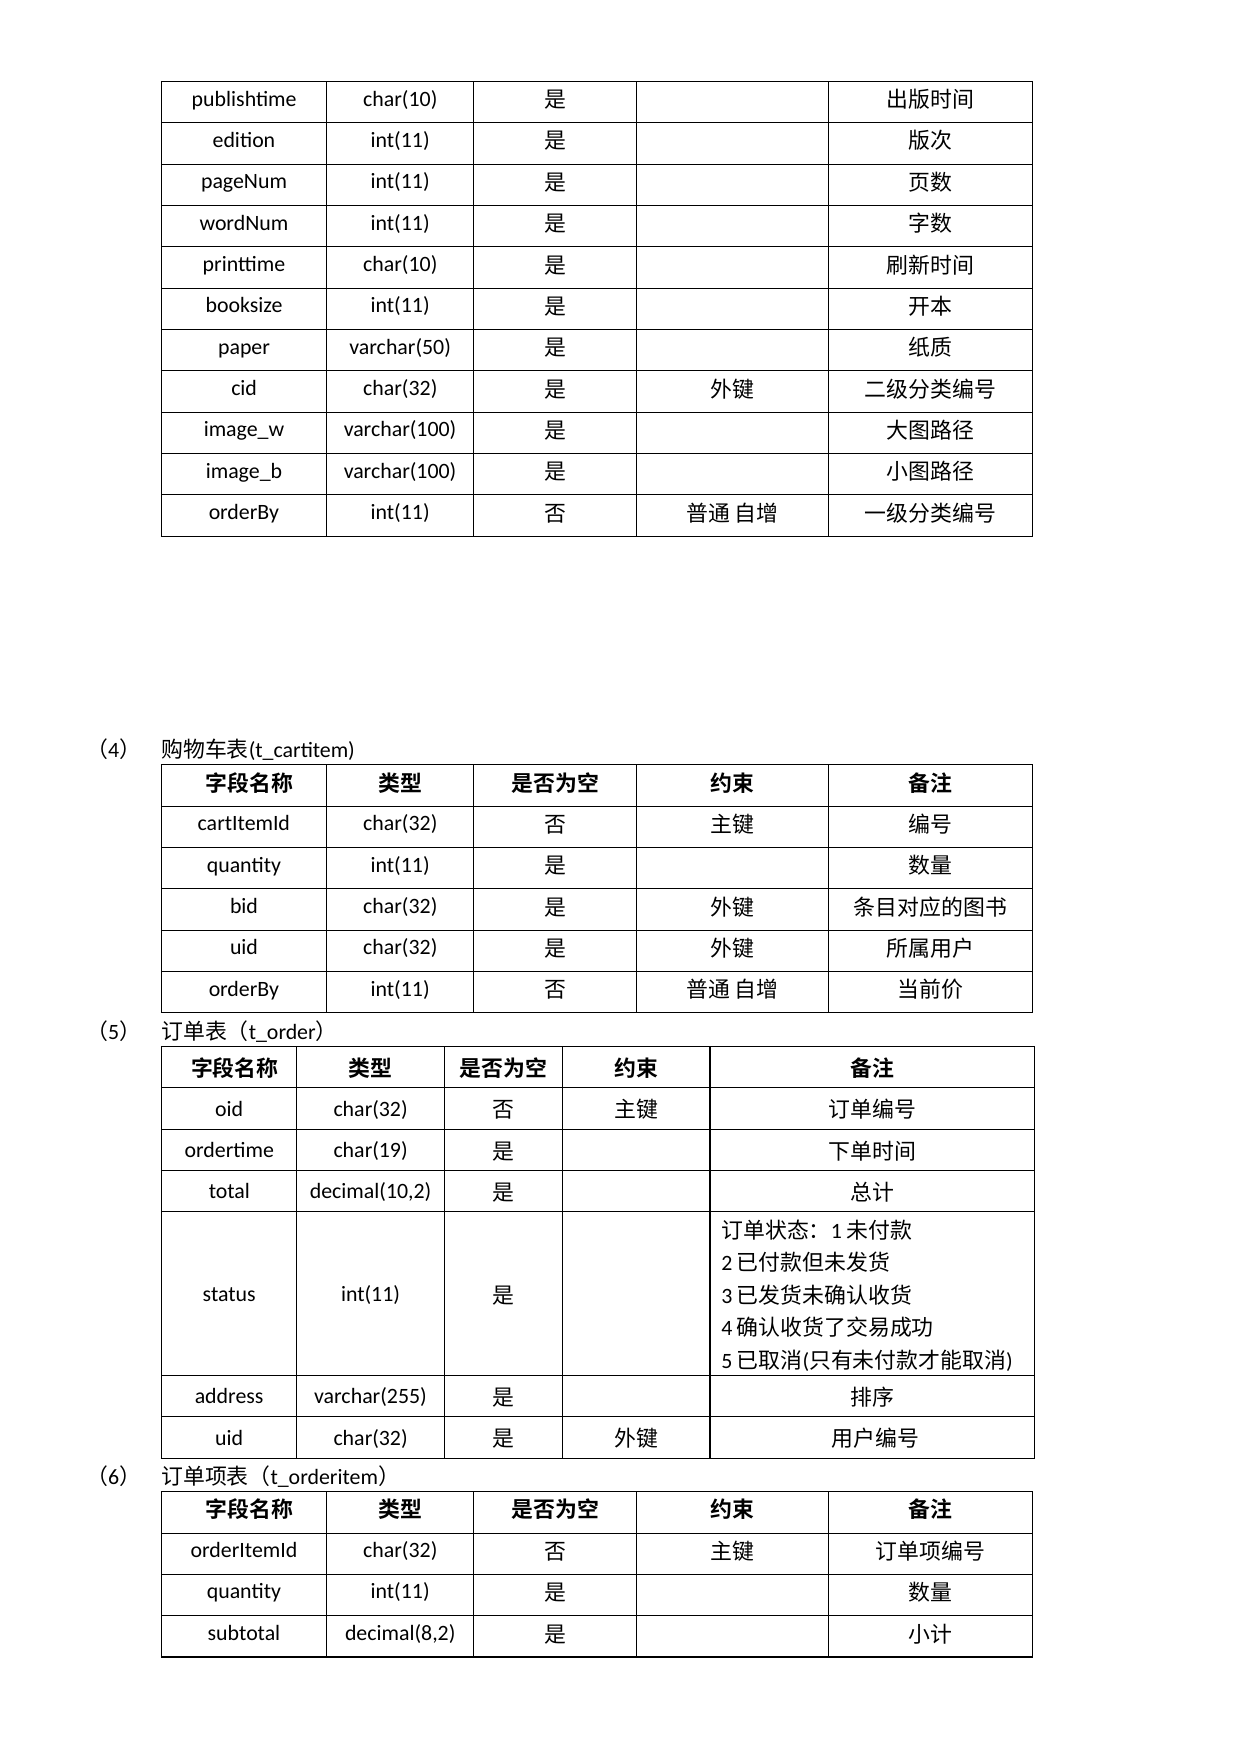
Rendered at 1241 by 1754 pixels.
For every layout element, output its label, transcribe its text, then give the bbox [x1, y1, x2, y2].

table_cell 一级分类编号 [829, 495, 1032, 536]
table_cell 是 [474, 247, 636, 287]
table_cell int(11) [327, 848, 473, 888]
table_cell 数量 [829, 848, 1032, 888]
table_cell [563, 1130, 709, 1170]
table_cell 二级分类编号 [829, 371, 1032, 412]
table_cell publishtime [162, 82, 326, 122]
table_cell 编号 [829, 807, 1032, 847]
table_cell varchar(255) [297, 1376, 444, 1416]
table_cell [563, 1212, 709, 1375]
table_cell int(11) [327, 972, 473, 1012]
table_header 备注 [829, 1492, 1032, 1532]
table_cell int(11) [327, 123, 473, 163]
table_cell image_b [162, 454, 326, 494]
table_cell wordNum [162, 206, 326, 246]
table_cell 主键 [637, 1534, 828, 1574]
table_cell 是 [474, 413, 636, 453]
table_cell char(32) [327, 931, 473, 971]
table_cell char(10) [327, 247, 473, 287]
table_cell pageNum [162, 165, 326, 205]
table_cell printtime [162, 247, 326, 287]
table_cell 下单时间 [711, 1130, 1034, 1170]
table_header 备注 [711, 1047, 1034, 1087]
table_cell 条目对应的图书 [829, 889, 1032, 929]
table_cell 字数 [829, 206, 1032, 246]
table_cell 是 [445, 1417, 562, 1457]
table_cell cartItemId [162, 807, 326, 847]
table_cell 刷新时间 [829, 247, 1032, 287]
table_cell 是 [445, 1376, 562, 1416]
table_cell 总计 [711, 1171, 1034, 1211]
table_cell paper [162, 330, 326, 370]
table_cell 小图路径 [829, 454, 1032, 494]
table_cell subtotal [162, 1616, 326, 1656]
table_cell orderBy [162, 495, 326, 536]
table_header 备注 [829, 765, 1032, 806]
table_cell [637, 165, 828, 205]
table_cell char(32) [327, 889, 473, 929]
table_cell [637, 454, 828, 494]
table_cell [637, 123, 828, 163]
table_cell 是 [445, 1130, 562, 1170]
table_cell int(11) [297, 1212, 444, 1375]
table_cell char(32) [327, 1534, 473, 1574]
list 购物车表(t_cartitem) [86, 732, 1165, 764]
table_cell 页数 [829, 165, 1032, 205]
table_cell 是 [474, 330, 636, 370]
table_header 字段名称 [162, 765, 326, 806]
table_cell 否 [474, 807, 636, 847]
table_cell [637, 330, 828, 370]
table_cell decimal(8,2) [327, 1616, 473, 1656]
table_cell decimal(10,2) [297, 1171, 444, 1211]
table_cell [637, 206, 828, 246]
table_cell 开本 [829, 289, 1032, 329]
table_cell 是 [474, 1575, 636, 1615]
table_cell [637, 289, 828, 329]
table_cell 是 [474, 371, 636, 412]
table_cell char(32) [327, 807, 473, 847]
table_cell [563, 1376, 709, 1416]
table_cell int(11) [327, 206, 473, 246]
table_header 约束 [563, 1047, 709, 1087]
table_cell 外键 [637, 889, 828, 929]
table_cell int(11) [327, 289, 473, 329]
table_cell 普通 自增 [637, 495, 828, 536]
table_cell 用户编号 [711, 1417, 1034, 1457]
table_cell quantity [162, 848, 326, 888]
table_cell char(32) [297, 1417, 444, 1457]
table_cell 外键 [563, 1417, 709, 1457]
table_cell uid [162, 1417, 296, 1457]
table_cell 小计 [829, 1616, 1032, 1656]
table_header 类型 [327, 765, 473, 806]
table_cell varchar(50) [327, 330, 473, 370]
table_cell 当前价 [829, 972, 1032, 1012]
table_cell 数量 [829, 1575, 1032, 1615]
table_header 类型 [297, 1047, 444, 1087]
table_cell 外键 [637, 931, 828, 971]
table_cell varchar(100) [327, 454, 473, 494]
table_cell varchar(100) [327, 413, 473, 453]
table_cell 是 [474, 123, 636, 163]
table_cell 外键 [637, 371, 828, 412]
table_cell 版次 [829, 123, 1032, 163]
list 订单项表（t_orderitem） [86, 1458, 1165, 1491]
table_cell 是 [474, 82, 636, 122]
table_cell image_w [162, 413, 326, 453]
table_cell 大图路径 [829, 413, 1032, 453]
table_cell 订单状态：1未付款 2已付款但未发货 3已发货未确认收货 4确认收货了交易成功 5已取消(只有未付款才能取消) [711, 1212, 1034, 1375]
table_cell [563, 1171, 709, 1211]
table_cell 普通 自增 [637, 972, 828, 1012]
table_cell 否 [474, 1534, 636, 1574]
table_header 约束 [637, 1492, 828, 1532]
table_cell address [162, 1376, 296, 1416]
table_cell 订单项编号 [829, 1534, 1032, 1574]
table_header 类型 [327, 1492, 473, 1532]
table_cell orderBy [162, 972, 326, 1012]
table_cell 是 [445, 1212, 562, 1375]
table_cell ordertime [162, 1130, 296, 1170]
table_cell 是 [445, 1171, 562, 1211]
table_cell uid [162, 931, 326, 971]
table_cell edition [162, 123, 326, 163]
table_cell [637, 1575, 828, 1615]
table_cell 否 [474, 972, 636, 1012]
table_cell orderItemId [162, 1534, 326, 1574]
table_cell char(19) [297, 1130, 444, 1170]
table_cell char(32) [297, 1088, 444, 1128]
table_cell cid [162, 371, 326, 412]
table_cell int(11) [327, 1575, 473, 1615]
table_cell 是 [474, 848, 636, 888]
table_cell [637, 848, 828, 888]
table_cell 否 [445, 1088, 562, 1128]
table_cell 排序 [711, 1376, 1034, 1416]
table_header 是否为空 [445, 1047, 562, 1087]
table_cell 订单编号 [711, 1088, 1034, 1128]
table_cell oid [162, 1088, 296, 1128]
table_cell 是 [474, 889, 636, 929]
table_cell 是 [474, 1616, 636, 1656]
table_cell status [162, 1212, 296, 1375]
table_cell quantity [162, 1575, 326, 1615]
table_cell 纸质 [829, 330, 1032, 370]
table_cell 是 [474, 931, 636, 971]
table_header 字段名称 [162, 1492, 326, 1532]
table_header 是否为空 [474, 1492, 636, 1532]
table_cell [637, 82, 828, 122]
table_cell int(11) [327, 495, 473, 536]
table_cell booksize [162, 289, 326, 329]
table_cell char(32) [327, 371, 473, 412]
table_cell [637, 1616, 828, 1656]
table_cell 是 [474, 289, 636, 329]
table_cell [637, 247, 828, 287]
table_cell 所属用户 [829, 931, 1032, 971]
table_cell int(11) [327, 165, 473, 205]
list 订单表（t_order） [86, 1013, 1165, 1046]
table_header 是否为空 [474, 765, 636, 806]
table_cell 是 [474, 165, 636, 205]
table_header 字段名称 [162, 1047, 296, 1087]
table_cell 主键 [637, 807, 828, 847]
table_cell [637, 413, 828, 453]
table_cell char(10) [327, 82, 473, 122]
table_cell 出版时间 [829, 82, 1032, 122]
table_header 约束 [637, 765, 828, 806]
table_cell 主键 [563, 1088, 709, 1128]
table_cell bid [162, 889, 326, 929]
table_cell 是 [474, 454, 636, 494]
table_cell 否 [474, 495, 636, 536]
table_cell 是 [474, 206, 636, 246]
table_cell total [162, 1171, 296, 1211]
